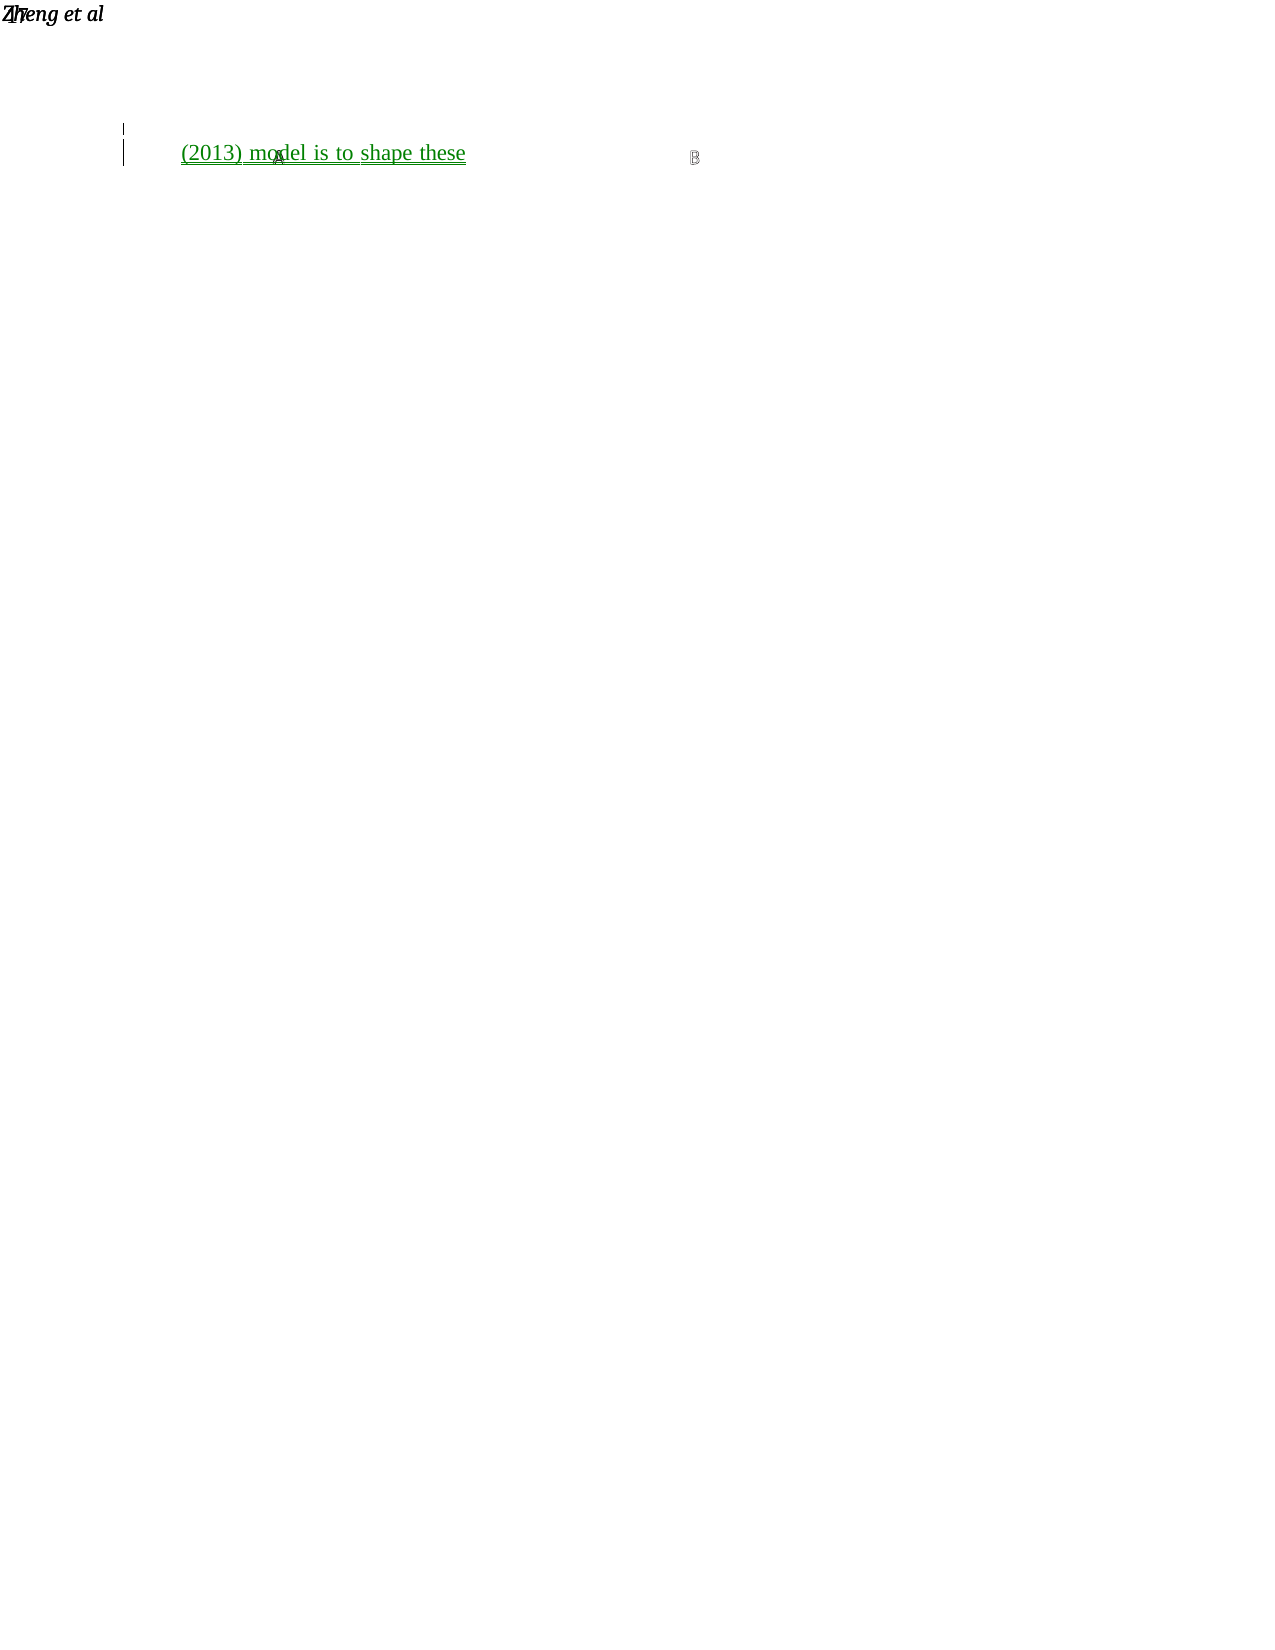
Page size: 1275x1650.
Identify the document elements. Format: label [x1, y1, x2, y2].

picture [272, 150, 285, 162]
